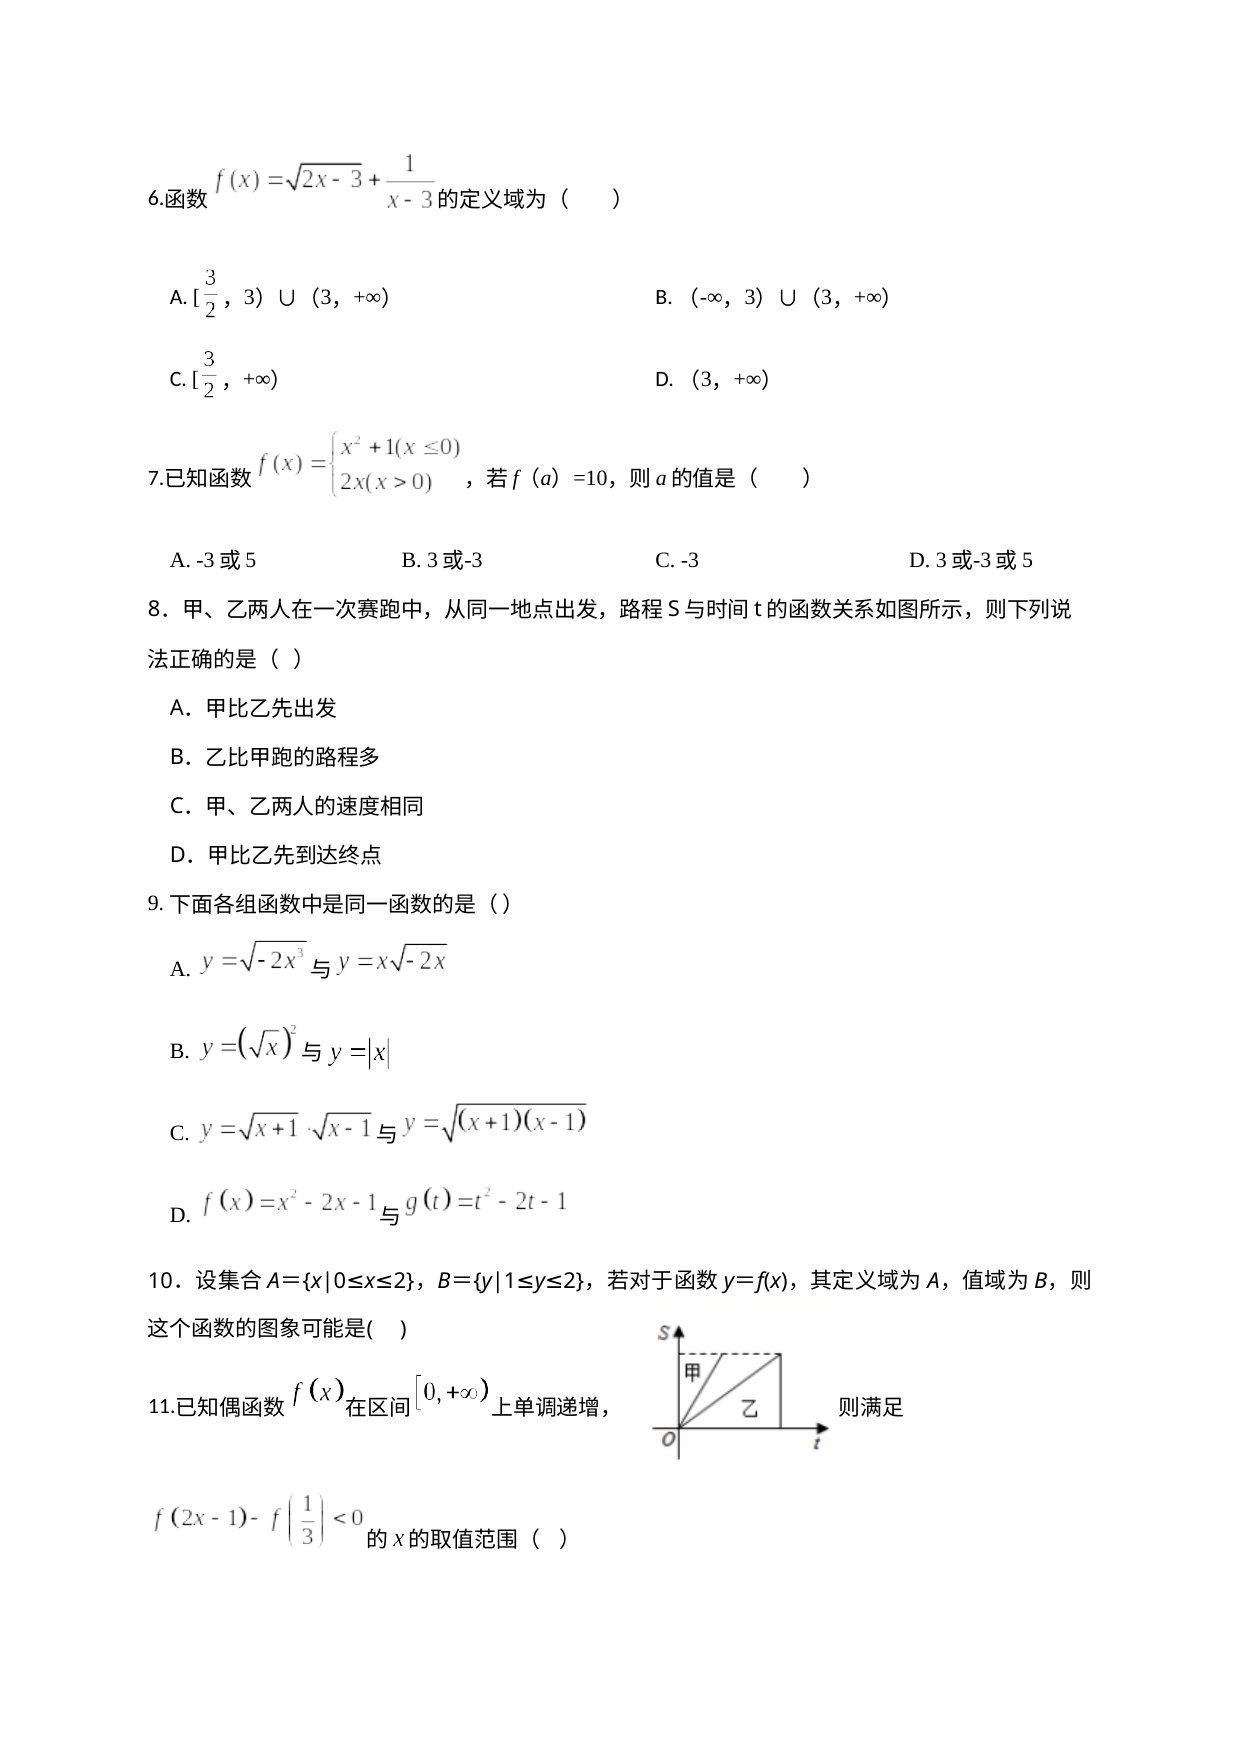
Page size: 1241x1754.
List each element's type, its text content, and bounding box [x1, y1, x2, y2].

text D. 与 [148, 1181, 1093, 1248]
text A. [，3）∪（3，+∞） B. （-∞，3）∪（3，+∞） [148, 263, 1093, 330]
picture [645, 1304, 839, 1467]
text A．甲比乙先出发 [148, 690, 1093, 723]
text B. 与 [148, 1017, 1093, 1083]
text 9. 下面各组函数中是同一函数的是（ ） [148, 886, 1093, 919]
text 7.已知函数，若f（a）=10，则a的值是（ ） [148, 428, 1093, 527]
text 11.已知偶函数在区间上单调递增，则满足的的取值范围（ ） [148, 1372, 1093, 1587]
text A. 与 [148, 935, 1093, 1001]
text C. [，+∞） D. （3，+∞） [148, 346, 1093, 412]
text 10．设集合A＝{x|0≤x≤2}，B＝{y|1≤y≤2}，若对于函数y＝f(x)，其定义域为A，值域为B，则这个函数的图象可能是( ) [148, 1263, 1093, 1343]
text B．乙比甲跑的路程多 [148, 739, 1093, 772]
text C. 与 [148, 1099, 1093, 1166]
text D．甲比乙先到达终点 [148, 837, 1093, 870]
text 8．甲、乙两人在一次赛跑中，从同一地点出发，路程S与时间t的函数关系如图所示，则下列说法正确的是（ ） [148, 592, 1093, 674]
text A. -3或5 B. 3或-3 C. -3 D. 3或-3或5 [148, 543, 1093, 576]
text 6.函数的定义域为（ ） [148, 148, 1093, 248]
text C．甲、乙两人的速度相同 [148, 788, 1093, 821]
